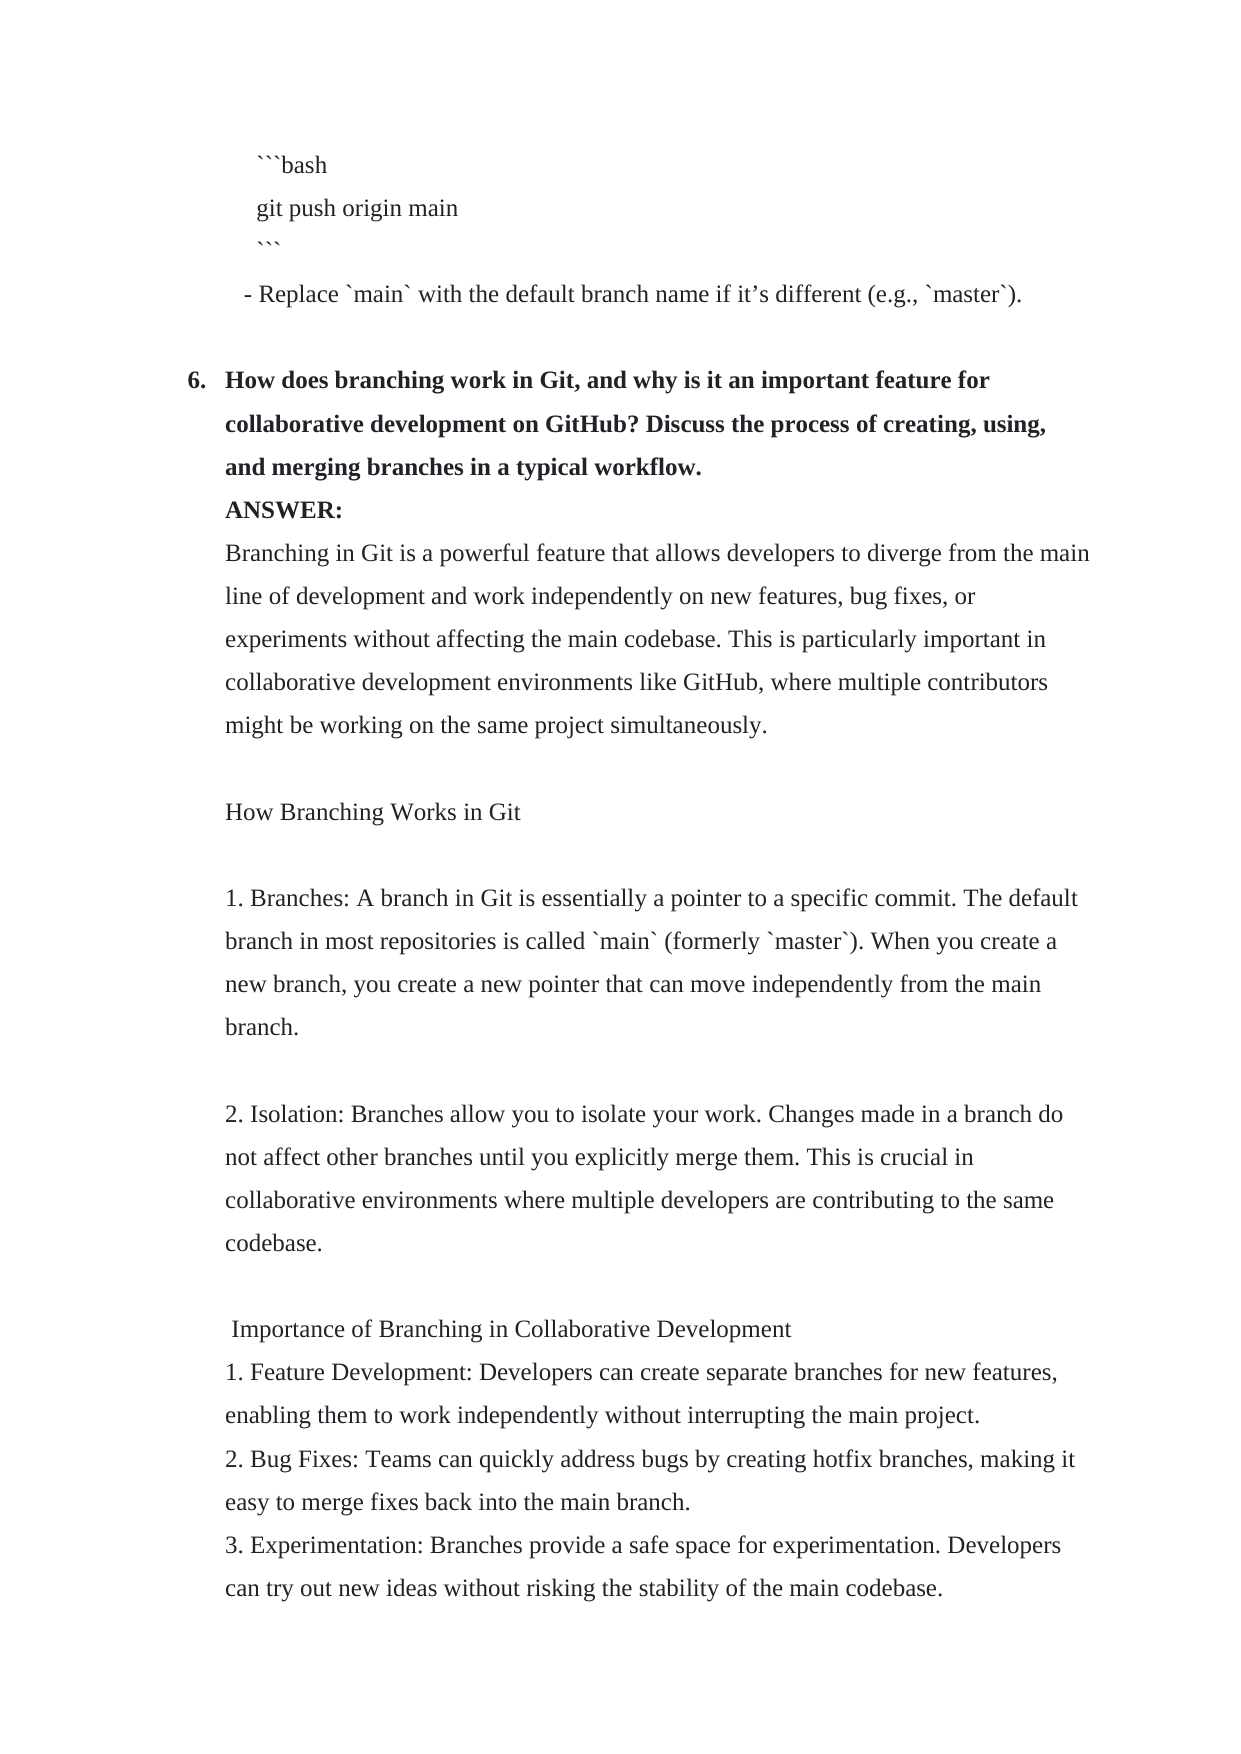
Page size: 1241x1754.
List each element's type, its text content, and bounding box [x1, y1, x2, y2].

list 1. Feature Development: Developers can create separate branches for new features, enabling them to work independently without interrupting the main project. [225, 1357, 1090, 1429]
list git push origin main [225, 193, 1090, 222]
list How Branching Works in Git [225, 797, 1090, 826]
list How does branching work in Git, and why is it an important feature for collaborative development on GitHub? Discuss the process of creating, using, and merging branches in a typical workflow. [187, 366, 1090, 481]
list 1. Branches: A branch in Git is essentially a pointer to a specific commit. The default branch in most repositories is called `main` (formerly `master`). When you create a new branch, you create a new pointer that can move independently from the main branch. [225, 883, 1090, 1041]
list Importance of Branching in Collaborative Development [225, 1314, 1090, 1343]
list 2. Bug Fixes: Teams can quickly address bugs by creating hotfix branches, making it easy to merge fixes back into the main branch. [225, 1444, 1090, 1516]
list 2. Isolation: Branches allow you to isolate your work. Changes made in a branch do not affect other branches until you explicitly merge them. This is crucial in collaborative environments where multiple developers are contributing to the same codebase. [225, 1099, 1090, 1257]
list ANSWER: [225, 495, 1090, 524]
list Branching in Git is a powerful feature that allows developers to diverge from the main line of development and work independently on new features, bug fixes, or experiments without affecting the main codebase. This is particularly important in collaborative development environments like GitHub, where multiple contributors might be working on the same project simultaneously. [225, 538, 1090, 739]
list ```bash [225, 150, 1090, 179]
list ``` [225, 236, 1090, 265]
list 3. Experimentation: Branches provide a safe space for experimentation. Developers can try out new ideas without risking the stability of the main codebase. [225, 1530, 1090, 1602]
list - Replace `main` with the default branch name if it’s different (e.g., `master`). [225, 279, 1090, 308]
